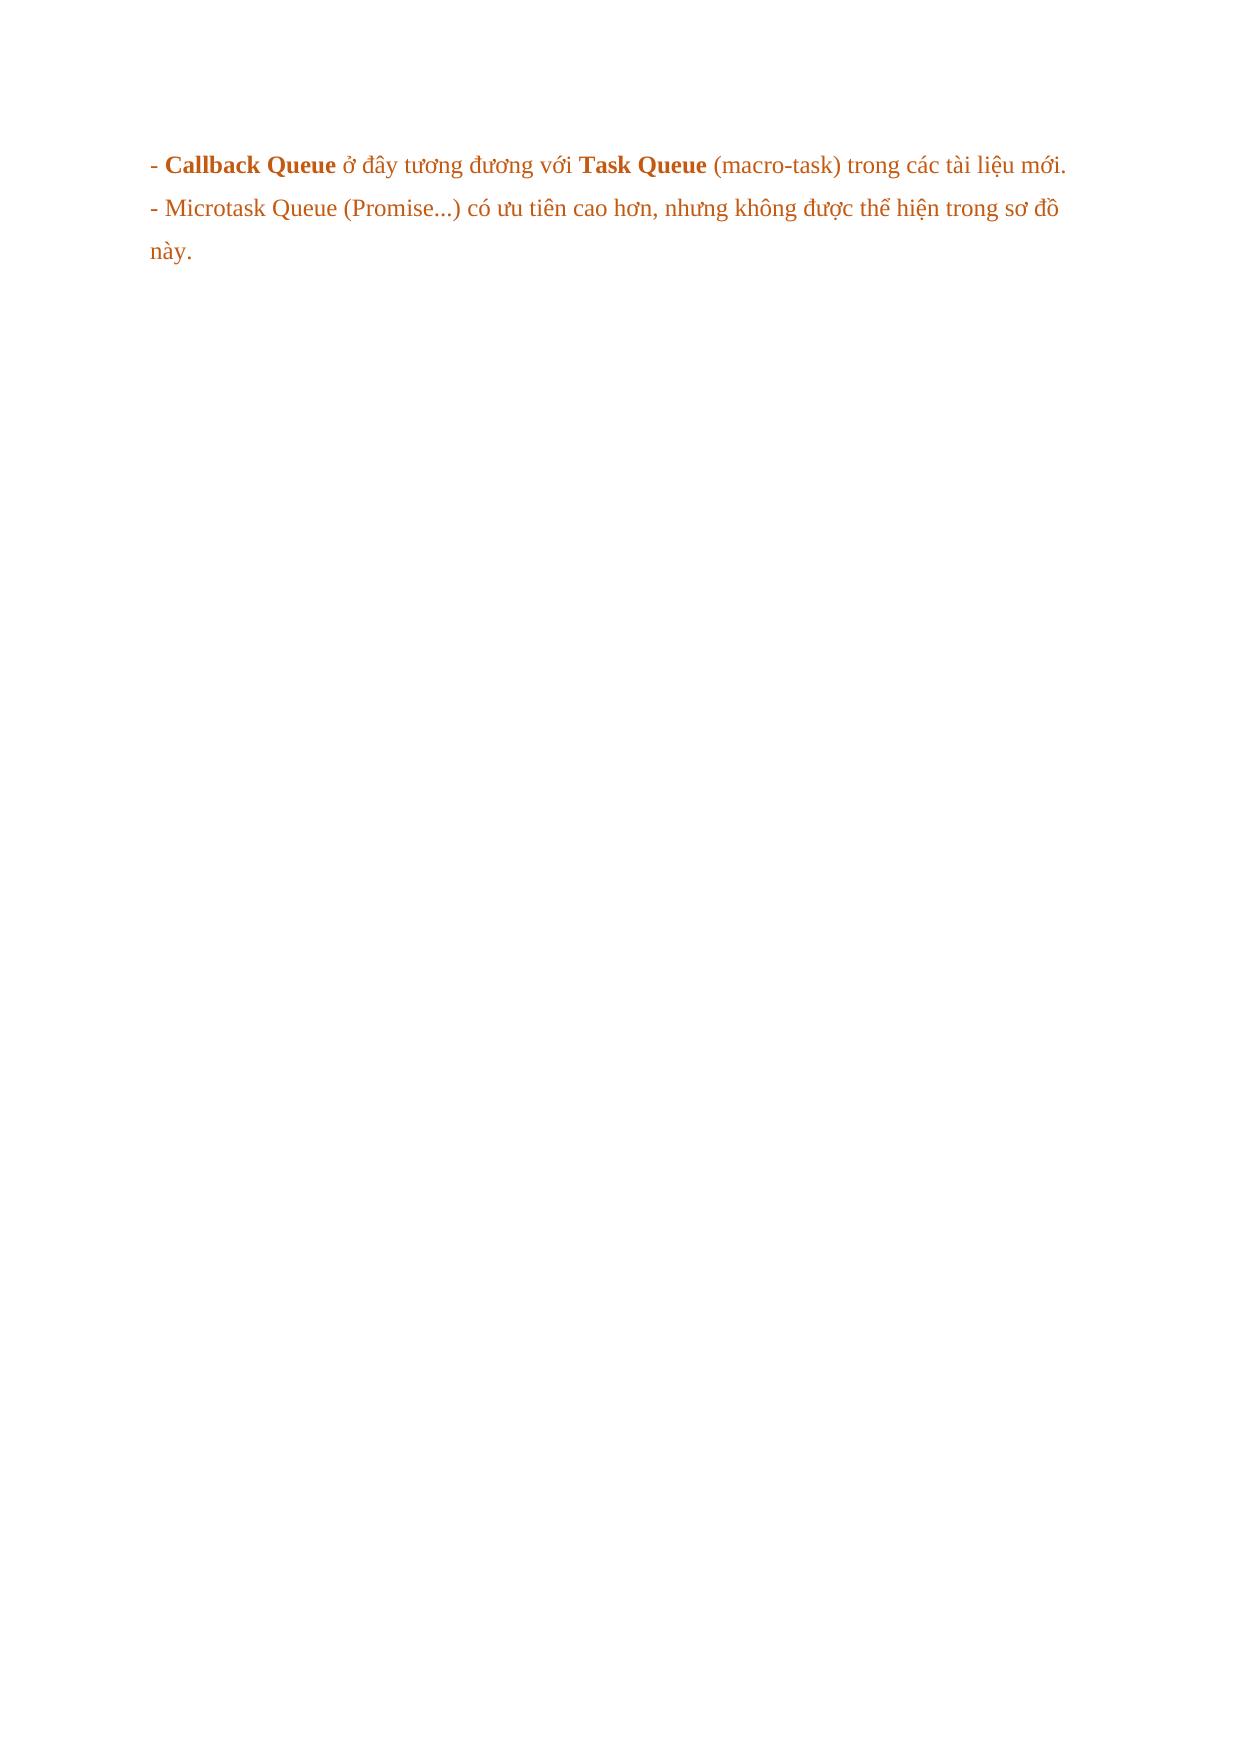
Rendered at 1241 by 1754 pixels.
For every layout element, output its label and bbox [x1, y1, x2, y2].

text [150, 150, 1090, 265]
